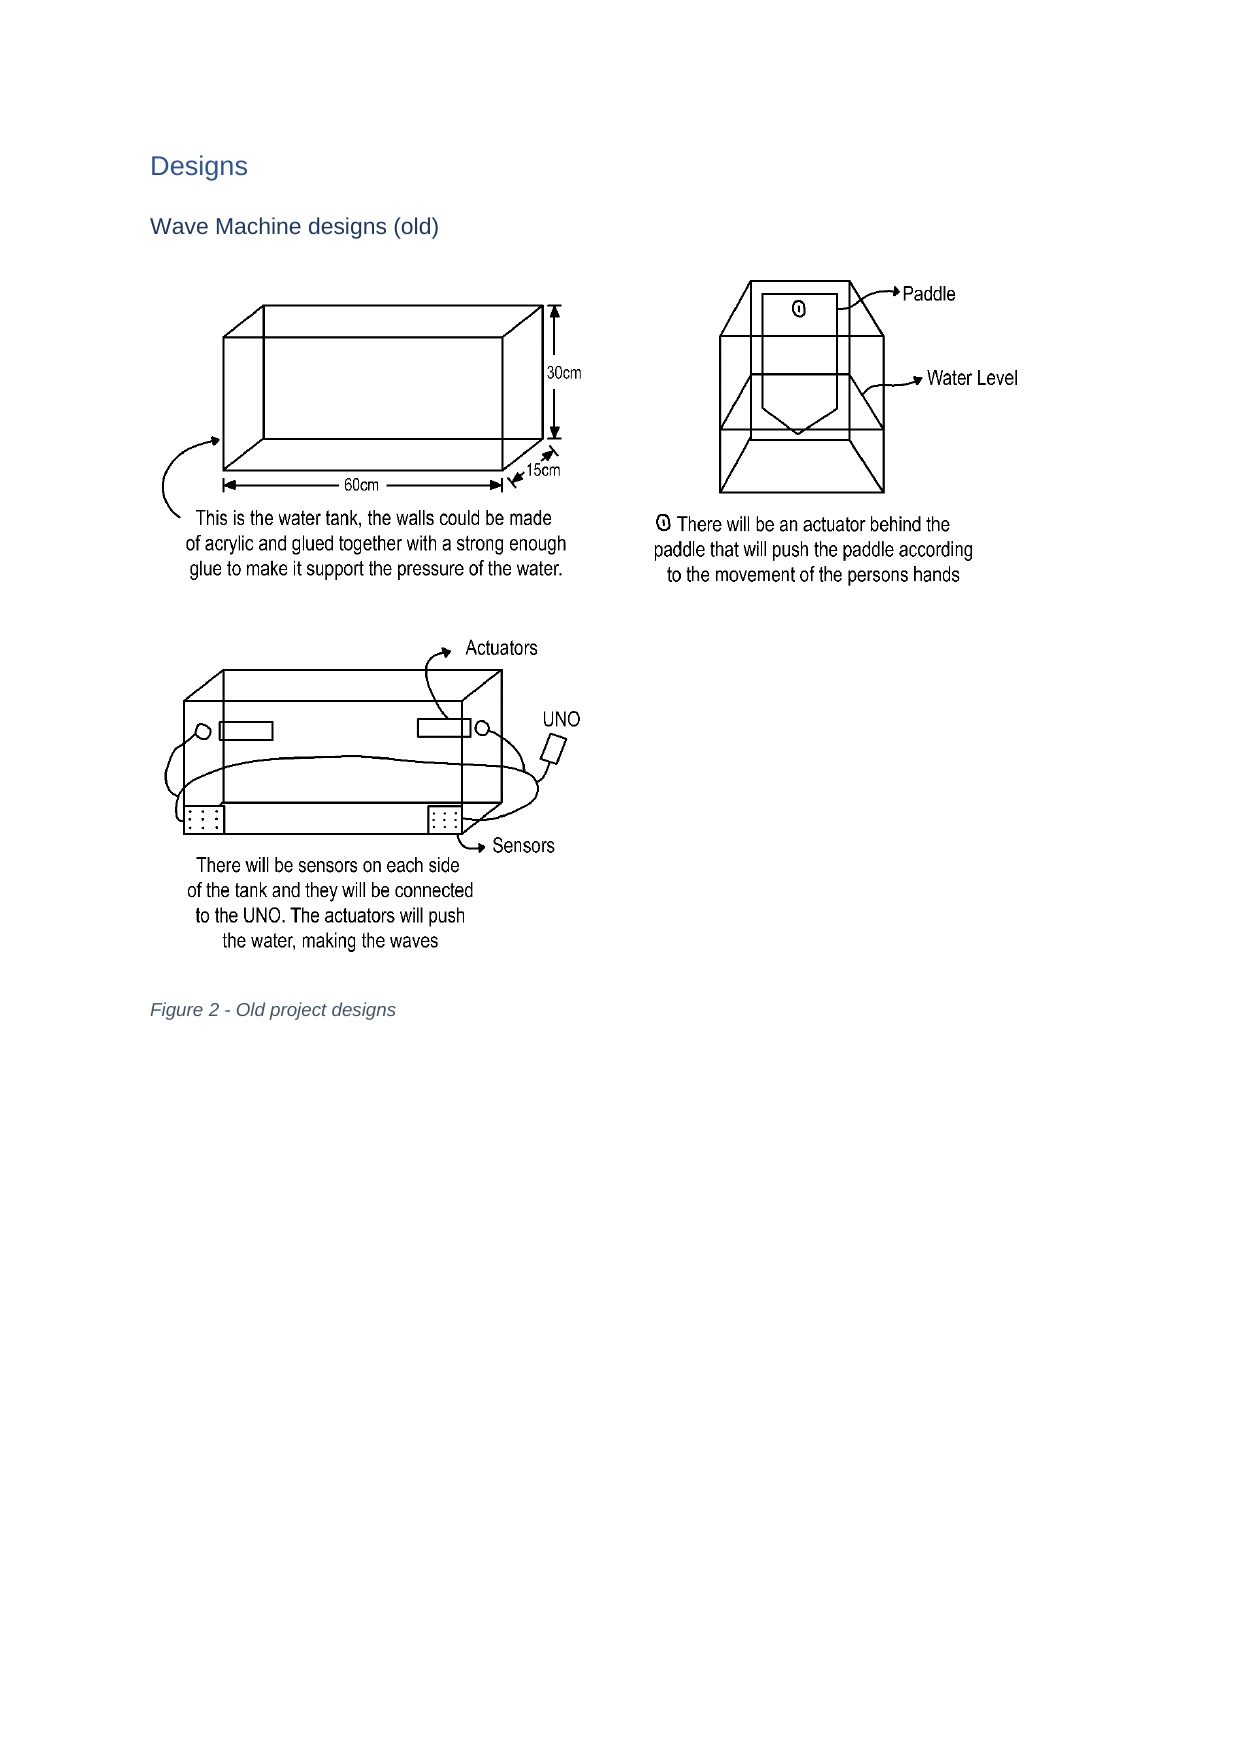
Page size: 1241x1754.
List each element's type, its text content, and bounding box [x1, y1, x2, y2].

subtitle Designs [150, 150, 1090, 181]
subtitle Wave Machine designs (old) [150, 213, 1090, 239]
picture [150, 625, 606, 980]
picture [150, 266, 1064, 623]
text Figure 2 - Old project designs [150, 998, 1090, 1020]
